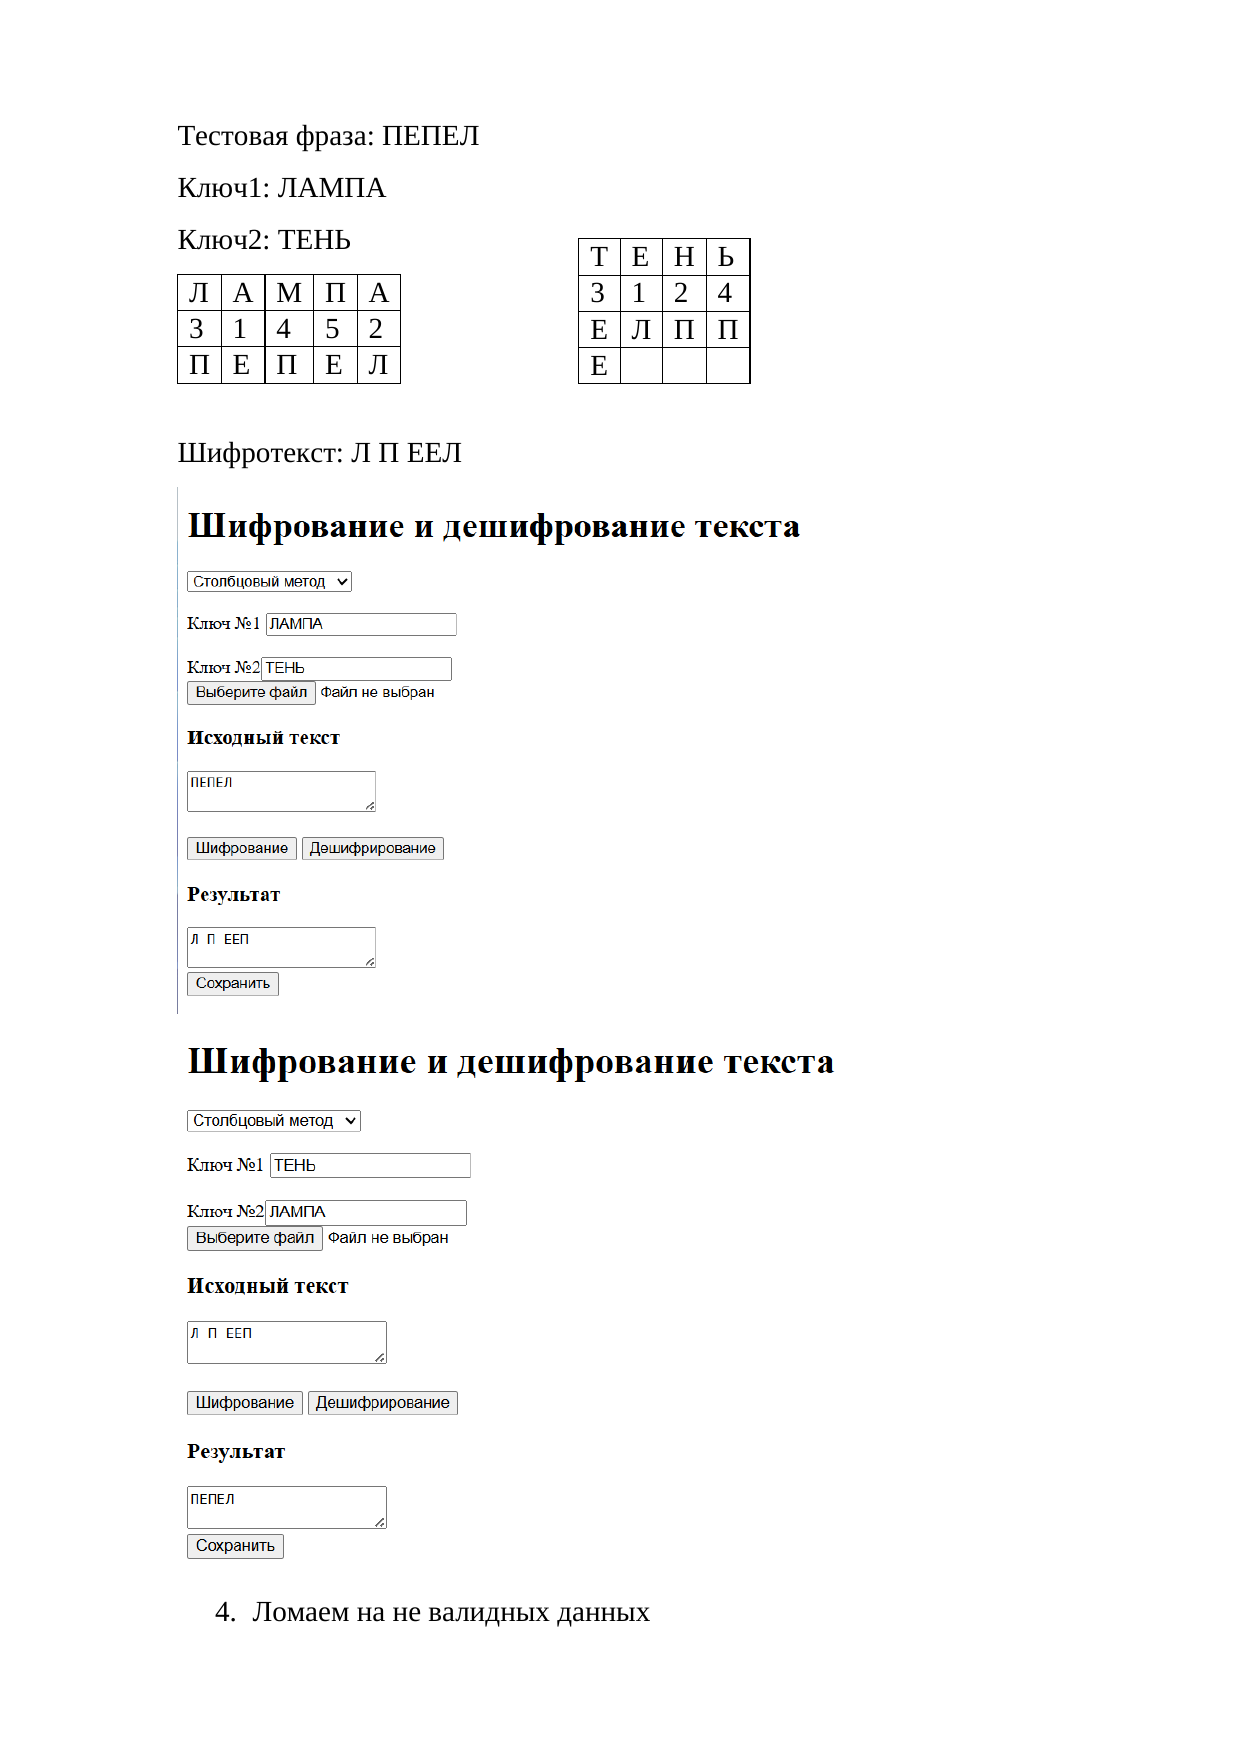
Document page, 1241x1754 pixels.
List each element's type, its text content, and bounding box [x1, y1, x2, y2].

text Ключ1: ЛАМПА [177, 170, 1152, 203]
table_cell Е [314, 347, 357, 382]
table_cell 3 [579, 276, 620, 311]
picture [177, 487, 827, 1014]
text Шифротекст: Л П ЕЕЛ [177, 435, 1152, 469]
table_header А [222, 275, 264, 310]
table_header Н [663, 239, 706, 274]
table_cell 1 [621, 276, 662, 311]
table_cell [621, 348, 662, 383]
table_cell Л [621, 312, 662, 347]
table_cell П [178, 347, 221, 382]
table_header Т [579, 239, 620, 274]
table_cell 3 [178, 311, 221, 346]
table_cell Е [579, 312, 620, 347]
table_header М [266, 275, 313, 310]
table_cell П [663, 312, 706, 347]
table_header Л [178, 275, 221, 310]
table_header П [314, 275, 357, 310]
table_header А [358, 275, 400, 310]
table_cell 2 [663, 276, 706, 311]
table_cell П [707, 312, 749, 347]
table_cell Л [358, 347, 400, 382]
table_cell Е [579, 348, 620, 383]
table_cell 2 [358, 311, 400, 346]
table_cell [707, 348, 749, 383]
table_cell 4 [707, 276, 749, 311]
table_cell П [266, 347, 313, 382]
table_cell [663, 348, 706, 383]
table_cell 4 [266, 311, 313, 346]
table_cell 5 [314, 311, 357, 346]
table_cell Е [222, 347, 264, 382]
text Тестовая фраза: ПЕПЕЛ [177, 118, 1152, 152]
text Ключ2: ТЕНЬ [177, 222, 1152, 255]
table_header Е [621, 239, 662, 274]
picture [177, 1031, 843, 1576]
table_header Ь [707, 239, 749, 274]
table_cell 1 [222, 311, 264, 346]
list Ломаем на не валидных данных [215, 1594, 1152, 1627]
